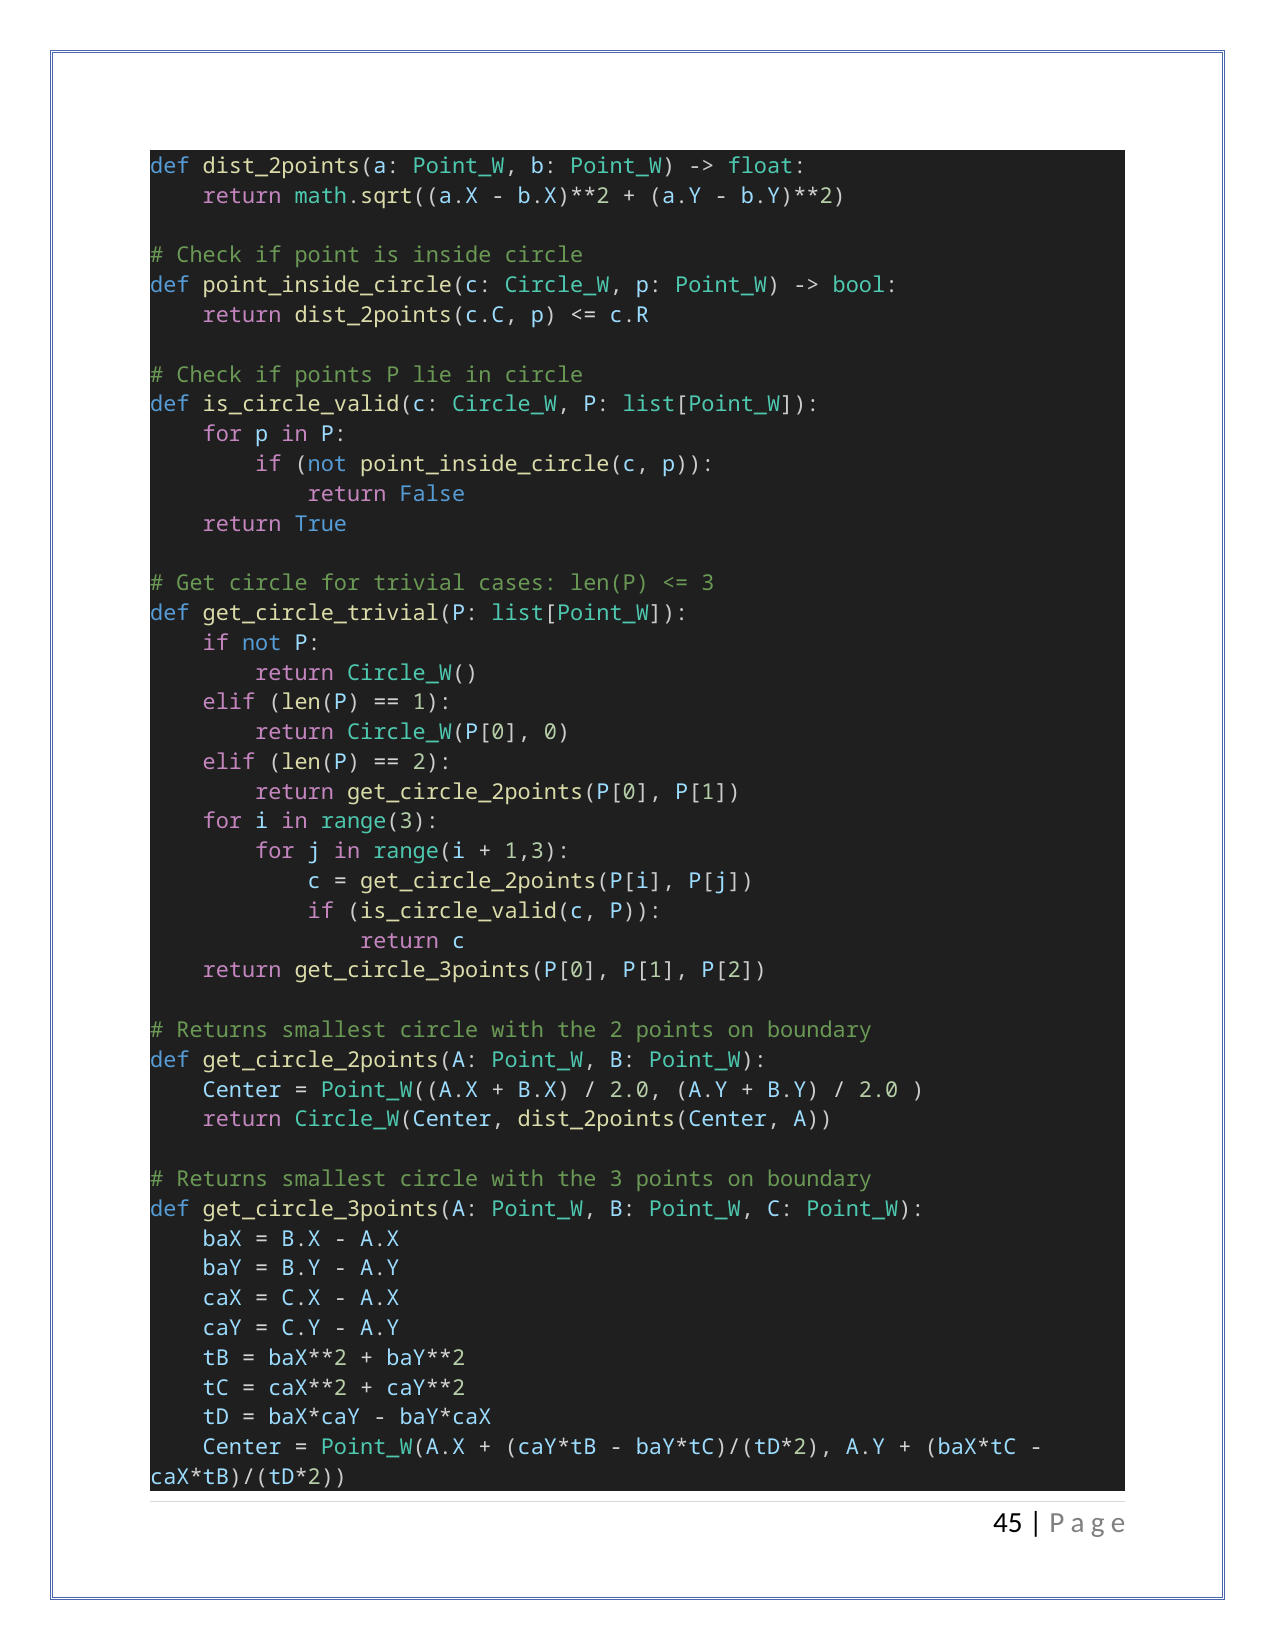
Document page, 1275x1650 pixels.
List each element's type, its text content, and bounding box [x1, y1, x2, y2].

text for i in range(3): [150, 805, 1125, 835]
text c = get_circle_2points(P[i], P[j]) [150, 865, 1125, 895]
text return get_circle_2points(P[0], P[1]) [150, 776, 1125, 805]
text return Circle_W(P[0], 0) [150, 716, 1125, 746]
text caY = C.Y - A.Y [150, 1312, 1125, 1342]
text def get_circle_2points(A: Point_W, B: Point_W): [150, 1044, 1125, 1073]
text # Check if point is inside circle [150, 239, 1125, 269]
text if not P: [150, 627, 1125, 656]
text baX = B.X - A.X [150, 1222, 1125, 1252]
text for p in P: [150, 418, 1125, 448]
text # Get circle for trivial cases: len(P) <= 3 [150, 567, 1125, 597]
text Center = Point_W((A.X + B.X) / 2.0, (A.Y + B.Y) / 2.0 ) [150, 1073, 1125, 1103]
text return math.sqrt((a.X - b.X)**2 + (a.Y - b.Y)**2) [150, 180, 1125, 209]
text return c [150, 924, 1125, 954]
text return get_circle_3points(P[0], P[1], P[2]) [150, 954, 1125, 984]
text return False [150, 478, 1125, 507]
text def is_circle_valid(c: Circle_W, P: list[Point_W]): [150, 388, 1125, 418]
text def get_circle_3points(A: Point_W, B: Point_W, C: Point_W): [150, 1193, 1125, 1222]
text def point_inside_circle(c: Circle_W, p: Point_W) -> bool: [150, 269, 1125, 299]
text Center = Point_W(A.X + (caY*tB - baY*tC)/(tD*2), A.Y + (baX*tC - caX*tB)/(tD*2)) [150, 1431, 1125, 1491]
text if (is_circle_valid(c, P)): [150, 895, 1125, 924]
text baY = B.Y - A.Y [150, 1252, 1125, 1282]
text tB = baX**2 + baY**2 [150, 1342, 1125, 1371]
text tD = baX*caY - baY*caX [150, 1401, 1125, 1431]
text def dist_2points(a: Point_W, b: Point_W) -> float: [150, 150, 1125, 180]
text return dist_2points(c.C, p) <= c.R [150, 299, 1125, 329]
text if (not point_inside_circle(c, p)): [150, 448, 1125, 478]
text def get_circle_trivial(P: list[Point_W]): [150, 597, 1125, 627]
text elif (len(P) == 1): [150, 686, 1125, 716]
text elif (len(P) == 2): [150, 746, 1125, 776]
text tC = caX**2 + caY**2 [150, 1371, 1125, 1401]
text caX = C.X - A.X [150, 1282, 1125, 1312]
text # Returns smallest circle with the 3 points on boundary [150, 1163, 1125, 1193]
text for j in range(i + 1,3): [150, 835, 1125, 865]
text # Returns smallest circle with the 2 points on boundary [150, 1014, 1125, 1044]
text return True [150, 507, 1125, 537]
text return Circle_W(Center, dist_2points(Center, A)) [150, 1103, 1125, 1133]
text return Circle_W() [150, 656, 1125, 686]
text # Check if points P lie in circle [150, 358, 1125, 388]
